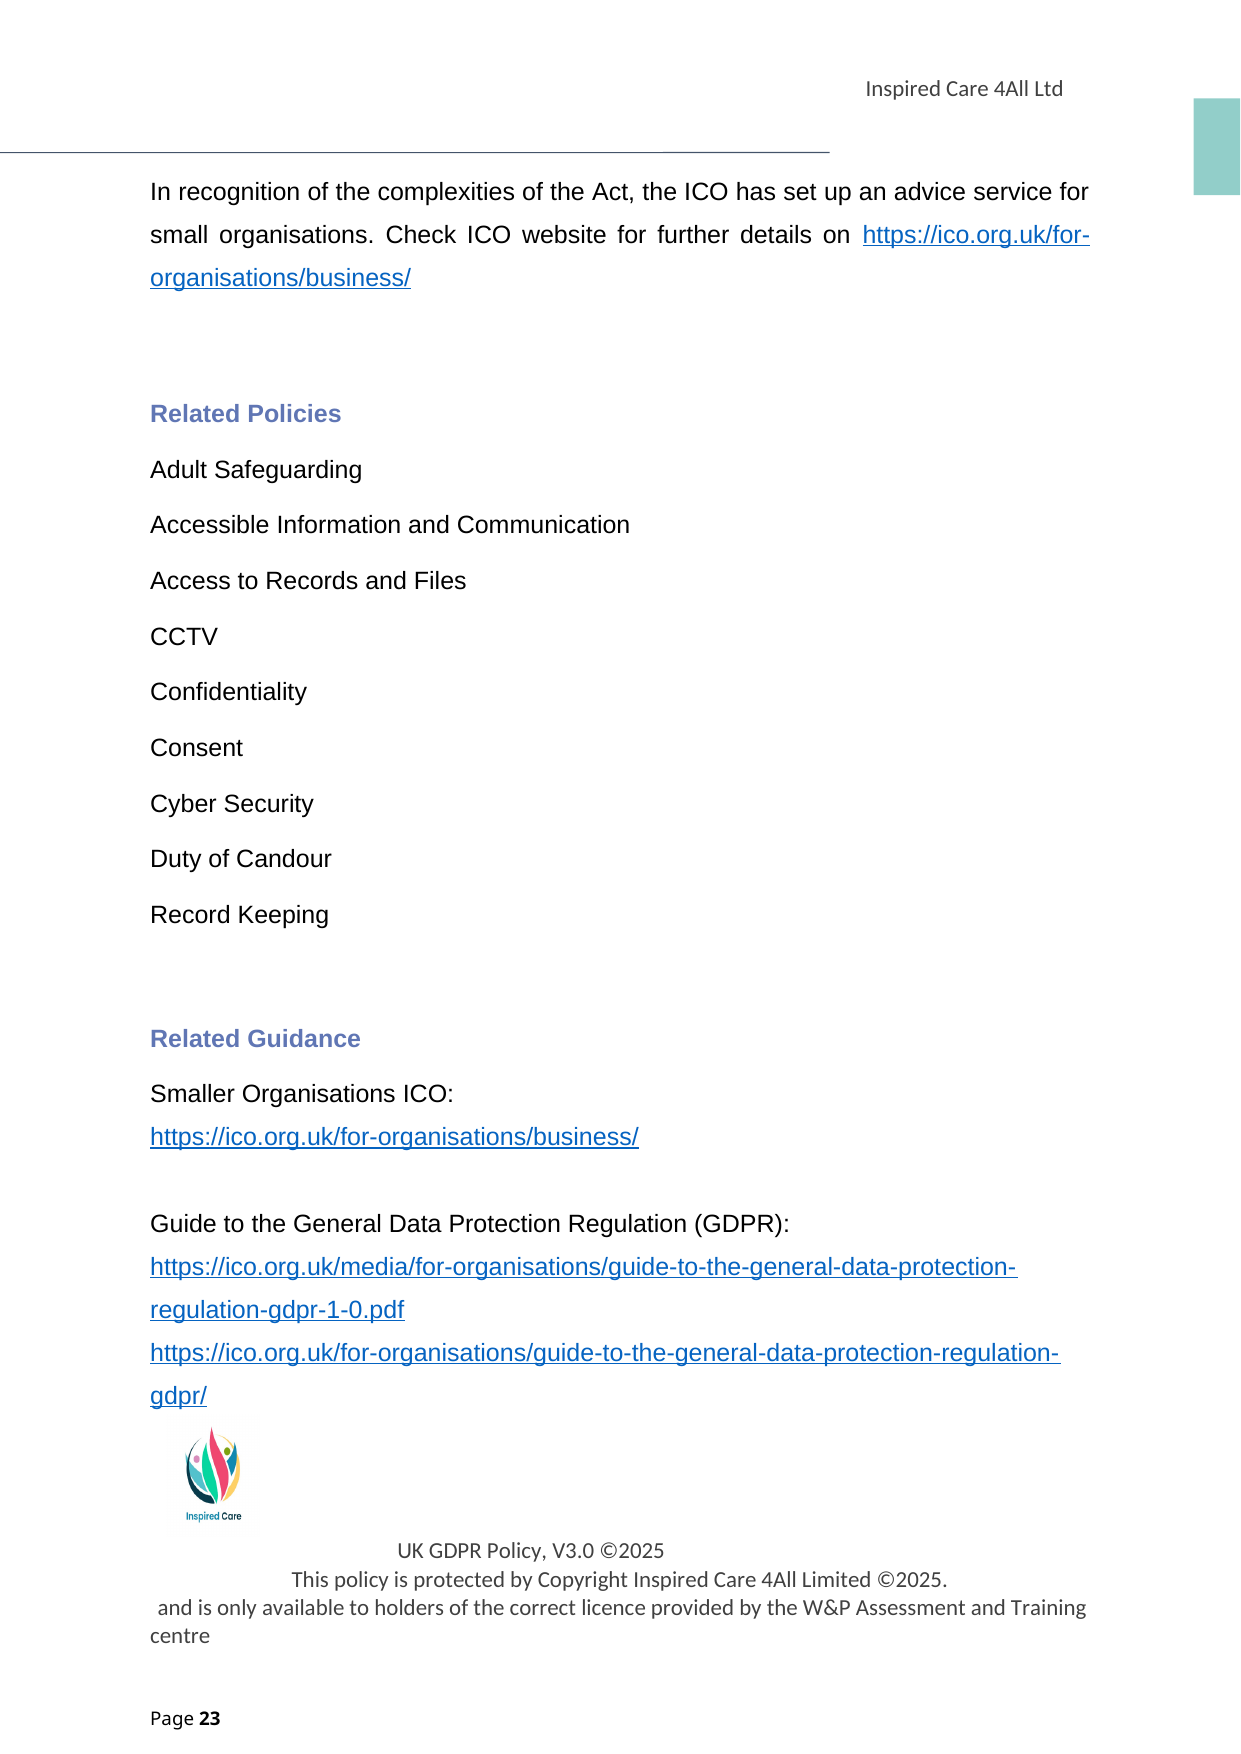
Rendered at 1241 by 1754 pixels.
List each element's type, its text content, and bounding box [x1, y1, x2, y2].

text Adult Safeguarding [150, 455, 1090, 483]
subtitle Related Policies [150, 399, 1090, 428]
text Record Keeping [150, 900, 1090, 928]
text https://ico.org.uk/for-organisations/guide-to-the-general-data-protection-regulation-gdpr/ [150, 1338, 1090, 1410]
subtitle Related Guidance [150, 980, 1090, 1052]
picture [165, 1414, 260, 1537]
text In recognition of the complexities of the Act, the ICO has set up an advice service for small organisations. Check ICO website for further details on https://ico.org.uk/for-organisations/business/ [150, 177, 1090, 292]
text Accessible Information and Communication [150, 510, 1090, 539]
text Confidentiality [150, 677, 1090, 706]
text Guide to the General Data Protection Regulation (GDPR): [150, 1208, 1090, 1237]
text https://ico.org.uk/media/for-organisations/guide-to-the-general-data-protection-regulation-gdpr-1-0.pdf [150, 1252, 1090, 1323]
text https://ico.org.uk/for-organisations/business/ [150, 1122, 1090, 1151]
text Consent [150, 733, 1090, 762]
text Cyber Security [150, 788, 1090, 817]
text Access to Records and Files [150, 566, 1090, 595]
text Duty of Candour [150, 844, 1090, 873]
text CCTV [150, 622, 1090, 650]
text Smaller Organisations ICO: [150, 1079, 1090, 1108]
